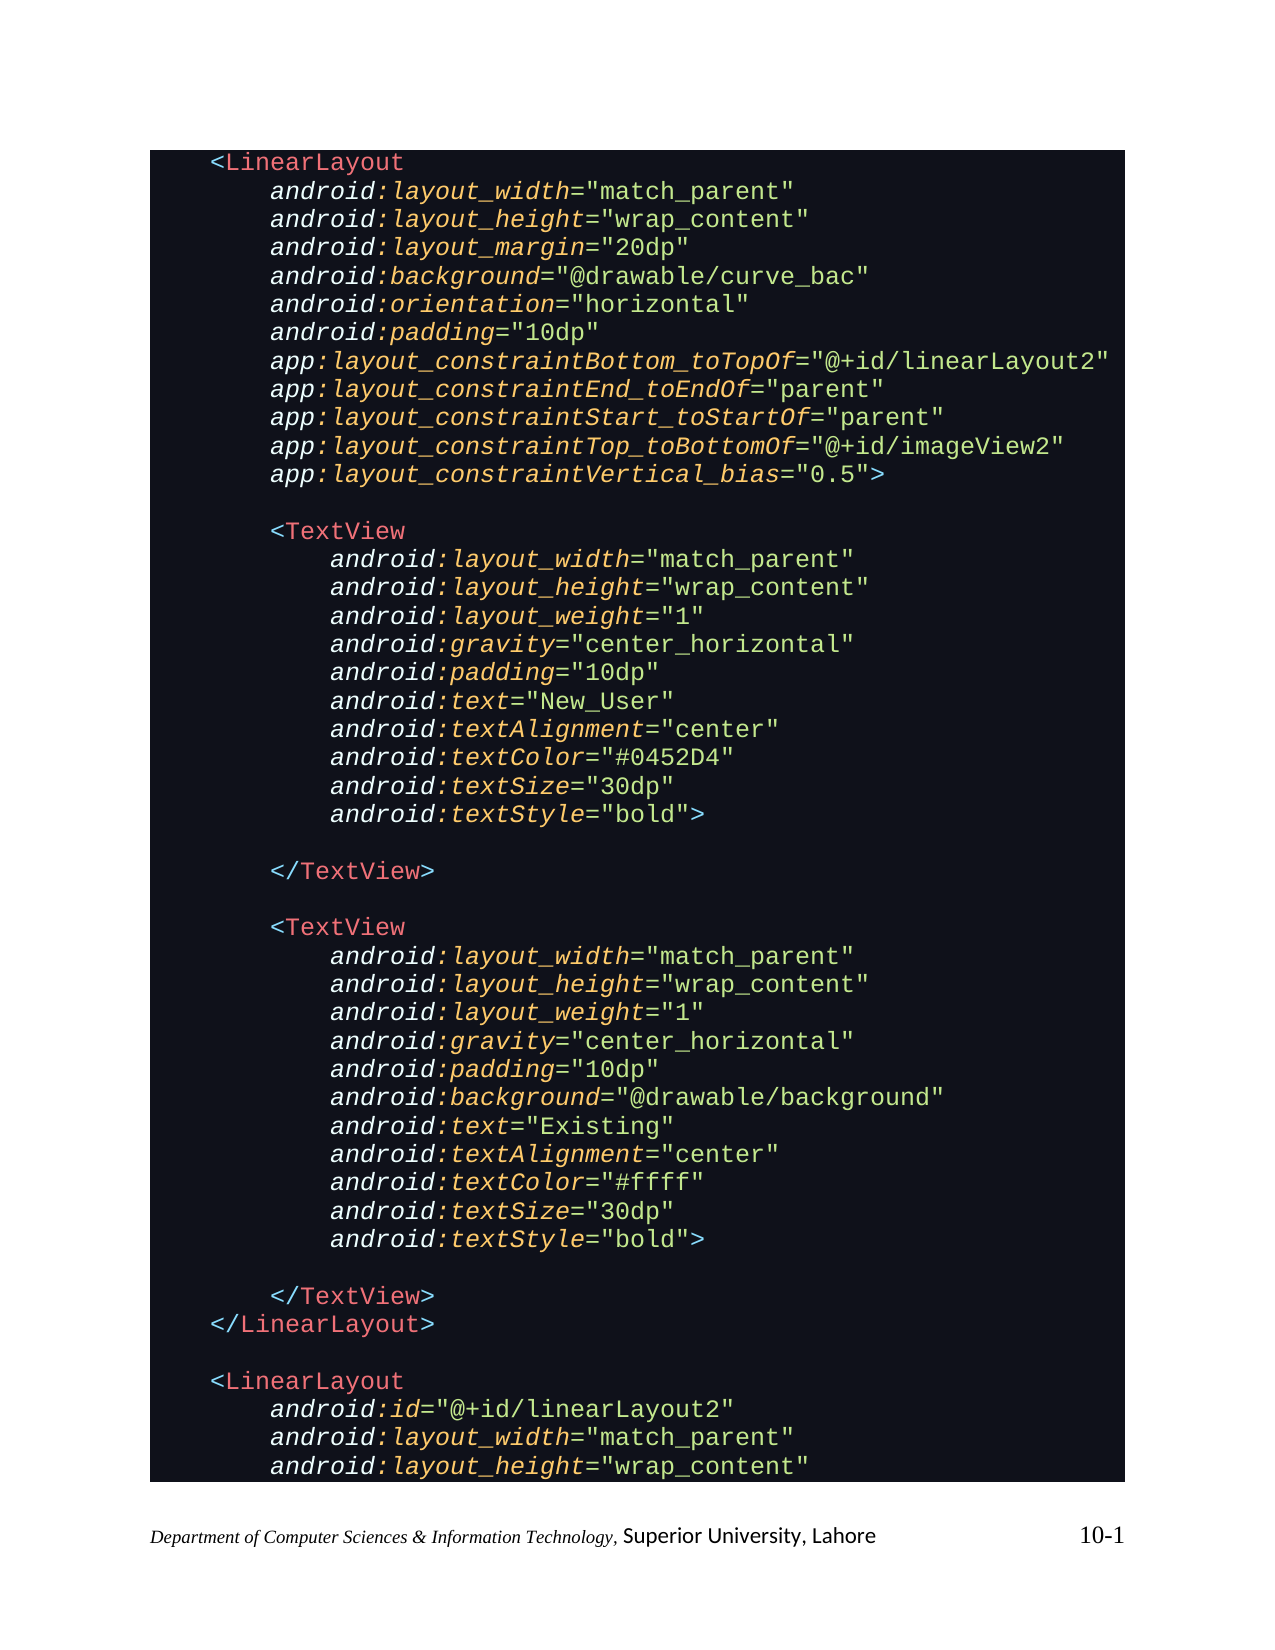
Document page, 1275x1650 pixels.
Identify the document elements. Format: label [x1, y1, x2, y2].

text [150, 150, 1125, 1482]
